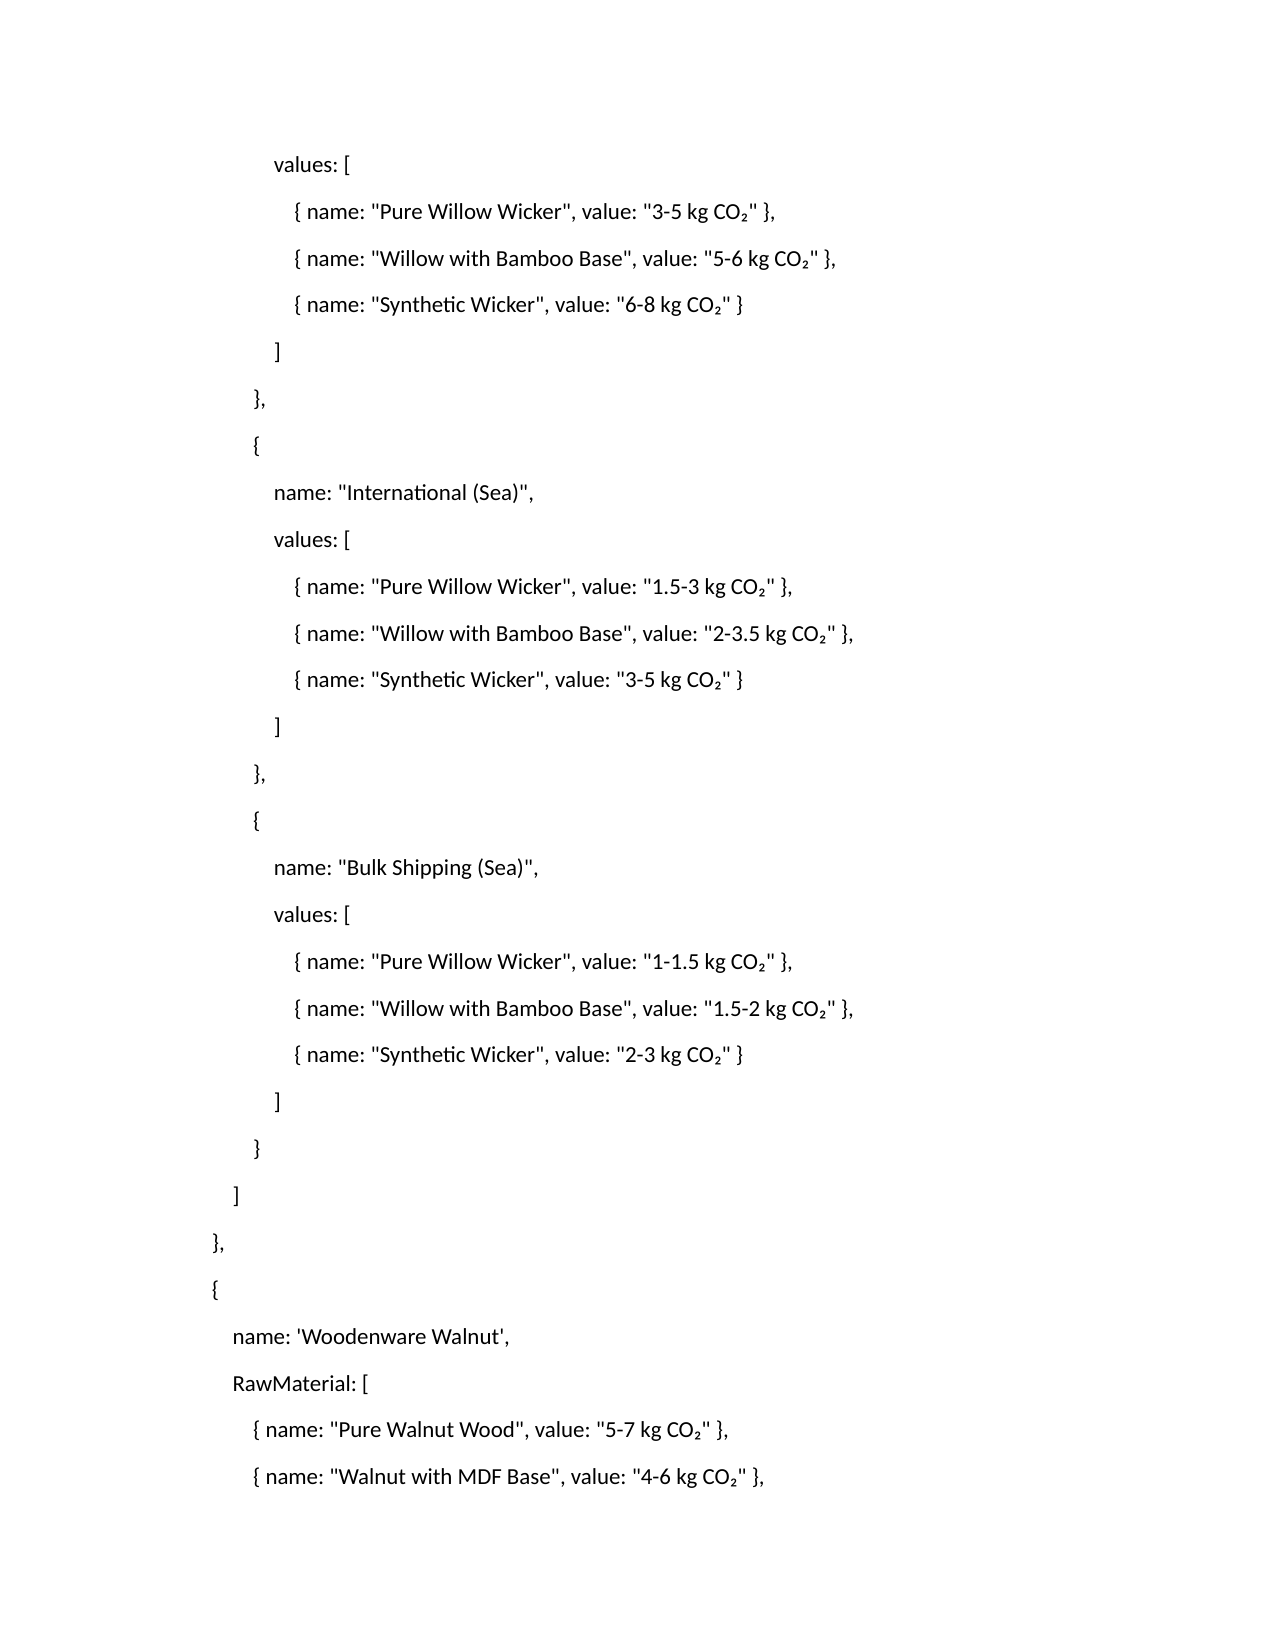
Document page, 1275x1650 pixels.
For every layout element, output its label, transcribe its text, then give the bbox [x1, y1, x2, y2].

text { name: "Willow with Bamboo Base", value: "2-3.5 kg CO₂" }, [150, 619, 1125, 647]
text { name: "Synthetic Wicker", value: "3-5 kg CO₂" } [150, 666, 1125, 694]
text { [150, 1275, 1125, 1303]
text values: [ [150, 150, 1125, 178]
text { name: "Synthetic Wicker", value: "2-3 kg CO₂" } [150, 1041, 1125, 1069]
text }, [150, 384, 1125, 412]
text { name: "Willow with Bamboo Base", value: "5-6 kg CO₂" }, [150, 244, 1125, 272]
text { [150, 431, 1125, 459]
text ] [150, 1181, 1125, 1209]
text { name: "Pure Walnut Wood", value: "5-7 kg CO₂" }, [150, 1416, 1125, 1444]
text }, [150, 1228, 1125, 1256]
text name: "Bulk Shipping (Sea)", [150, 853, 1125, 881]
text values: [ [150, 525, 1125, 553]
text { name: "Pure Willow Wicker", value: "1.5-3 kg CO₂" }, [150, 572, 1125, 600]
text { name: "Synthetic Wicker", value: "6-8 kg CO₂" } [150, 291, 1125, 319]
text { name: "Walnut with MDF Base", value: "4-6 kg CO₂" }, [150, 1462, 1125, 1491]
text values: [ [150, 900, 1125, 928]
text }, [150, 759, 1125, 787]
text { name: "Willow with Bamboo Base", value: "1.5-2 kg CO₂" }, [150, 994, 1125, 1022]
text { name: "Pure Willow Wicker", value: "3-5 kg CO₂" }, [150, 197, 1125, 225]
text { [150, 806, 1125, 834]
text ] [150, 337, 1125, 366]
text ] [150, 712, 1125, 741]
text { name: "Pure Willow Wicker", value: "1-1.5 kg CO₂" }, [150, 947, 1125, 975]
text name: "International (Sea)", [150, 478, 1125, 506]
text } [150, 1134, 1125, 1162]
text ] [150, 1087, 1125, 1116]
text RawMaterial: [ [150, 1369, 1125, 1397]
text name: 'Woodenware Walnut', [150, 1322, 1125, 1350]
